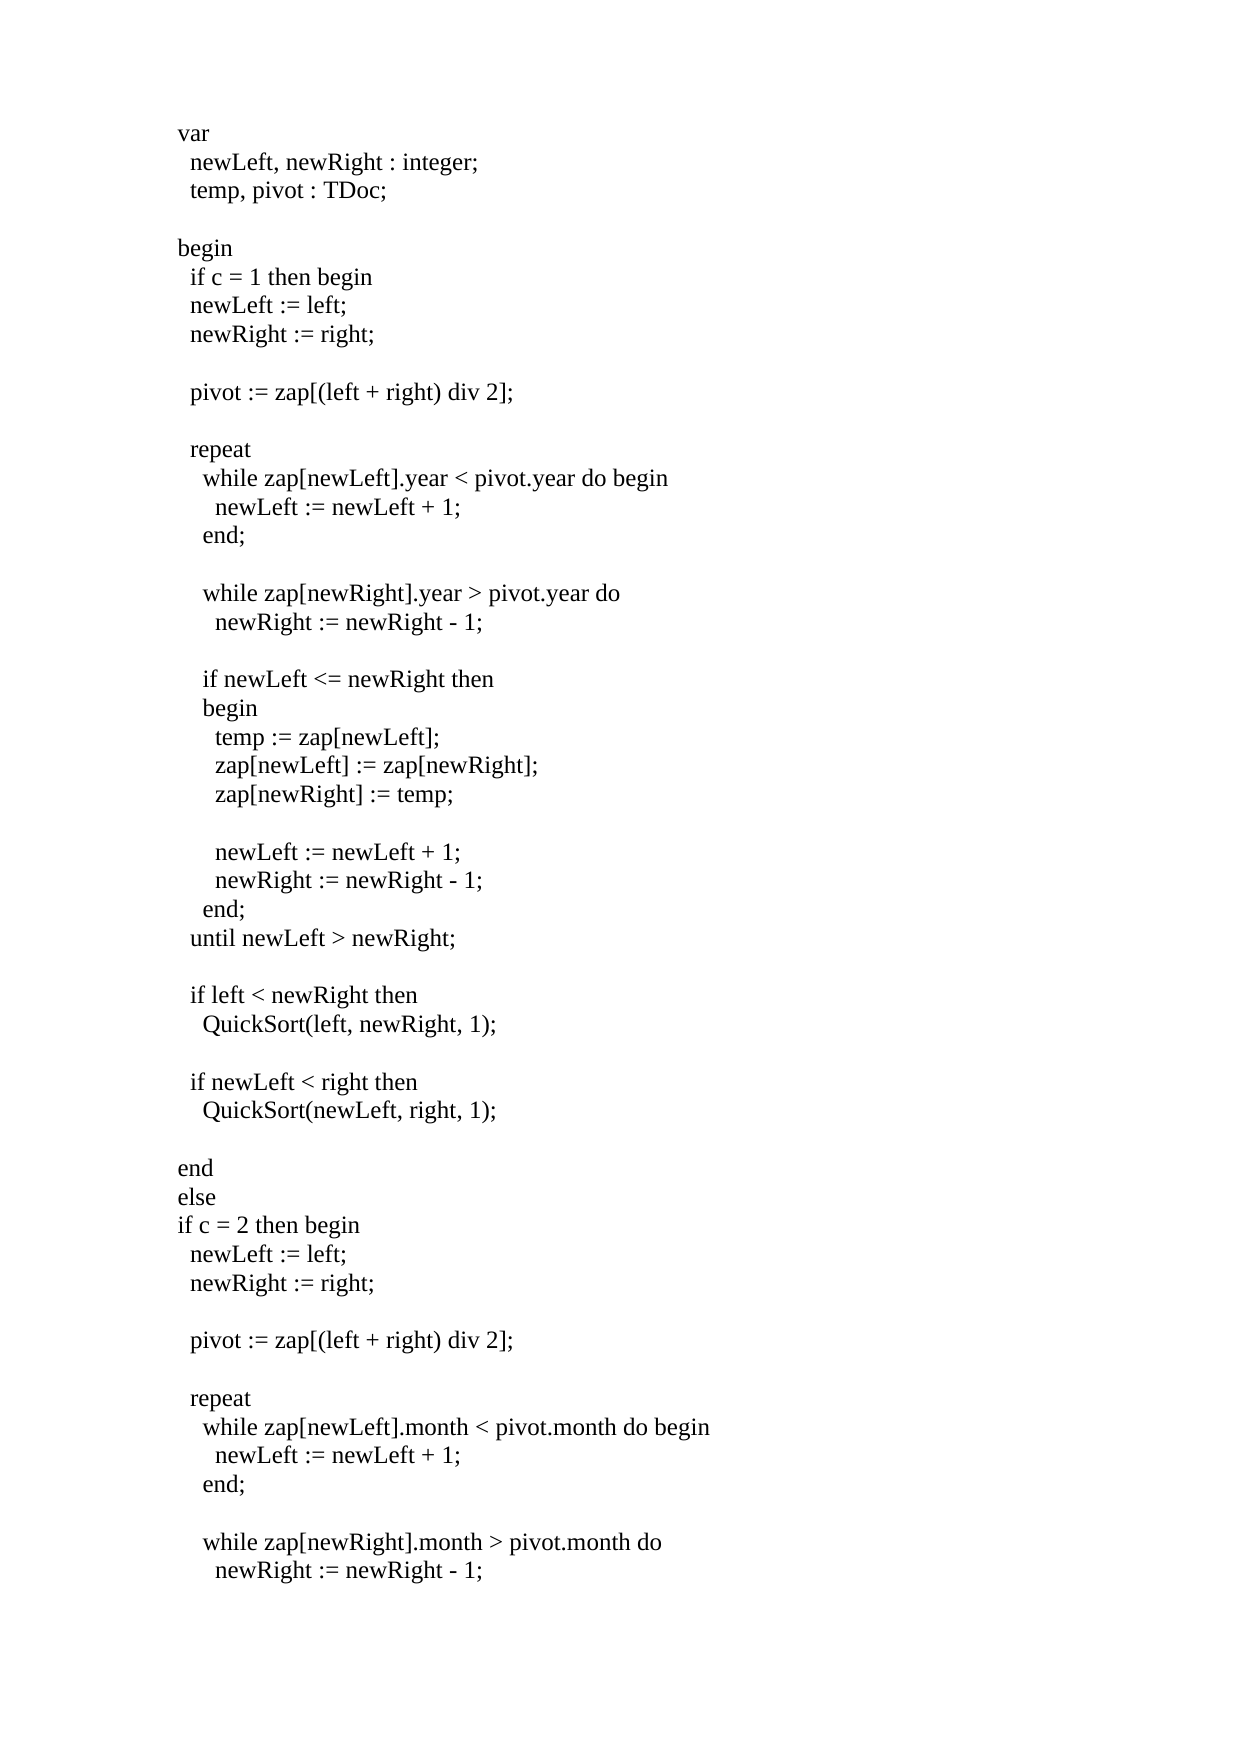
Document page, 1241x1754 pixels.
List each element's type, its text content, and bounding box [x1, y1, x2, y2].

text newRight := newRight - 1; [177, 866, 1152, 894]
text end [177, 1153, 1152, 1182]
text while zap[newRight].year > pivot.year do [177, 578, 1152, 607]
text QuickSort(left, newRight, 1); [177, 1009, 1152, 1038]
text begin [177, 233, 1152, 262]
text newLeft := newLeft + 1; [177, 492, 1152, 521]
text newRight := newRight - 1; [177, 1556, 1152, 1584]
text if newLeft < right then [177, 1067, 1152, 1096]
text while zap[newLeft].year < pivot.year do begin [177, 463, 1152, 492]
text repeat [177, 1383, 1152, 1412]
text until newLeft > newRight; [177, 923, 1152, 952]
text newRight := newRight - 1; [177, 607, 1152, 636]
text repeat [177, 434, 1152, 463]
text var [177, 118, 1152, 147]
text begin [177, 693, 1152, 722]
text newRight := right; [177, 1268, 1152, 1297]
text pivot := zap[(left + right) div 2]; [177, 1326, 1152, 1354]
text QuickSort(newLeft, right, 1); [177, 1096, 1152, 1124]
text end; [177, 521, 1152, 549]
text newLeft := left; [177, 291, 1152, 319]
text temp := zap[newLeft]; [177, 722, 1152, 751]
text zap[newLeft] := zap[newRight]; [177, 751, 1152, 779]
text if left < newRight then [177, 981, 1152, 1009]
text if newLeft <= newRight then [177, 664, 1152, 693]
text end; [177, 1469, 1152, 1498]
text temp, pivot : TDoc; [177, 176, 1152, 204]
text pivot := zap[(left + right) div 2]; [177, 377, 1152, 406]
text while zap[newLeft].month < pivot.month do begin [177, 1412, 1152, 1441]
text newRight := right; [177, 319, 1152, 348]
text zap[newRight] := temp; [177, 779, 1152, 808]
text else [177, 1182, 1152, 1211]
text end; [177, 894, 1152, 923]
text newLeft := newLeft + 1; [177, 837, 1152, 866]
text if c = 2 then begin [177, 1211, 1152, 1239]
text newLeft, newRight : integer; [177, 147, 1152, 176]
text newLeft := newLeft + 1; [177, 1441, 1152, 1469]
text if c = 1 then begin [177, 262, 1152, 291]
text while zap[newRight].month > pivot.month do [177, 1527, 1152, 1556]
text newLeft := left; [177, 1239, 1152, 1268]
